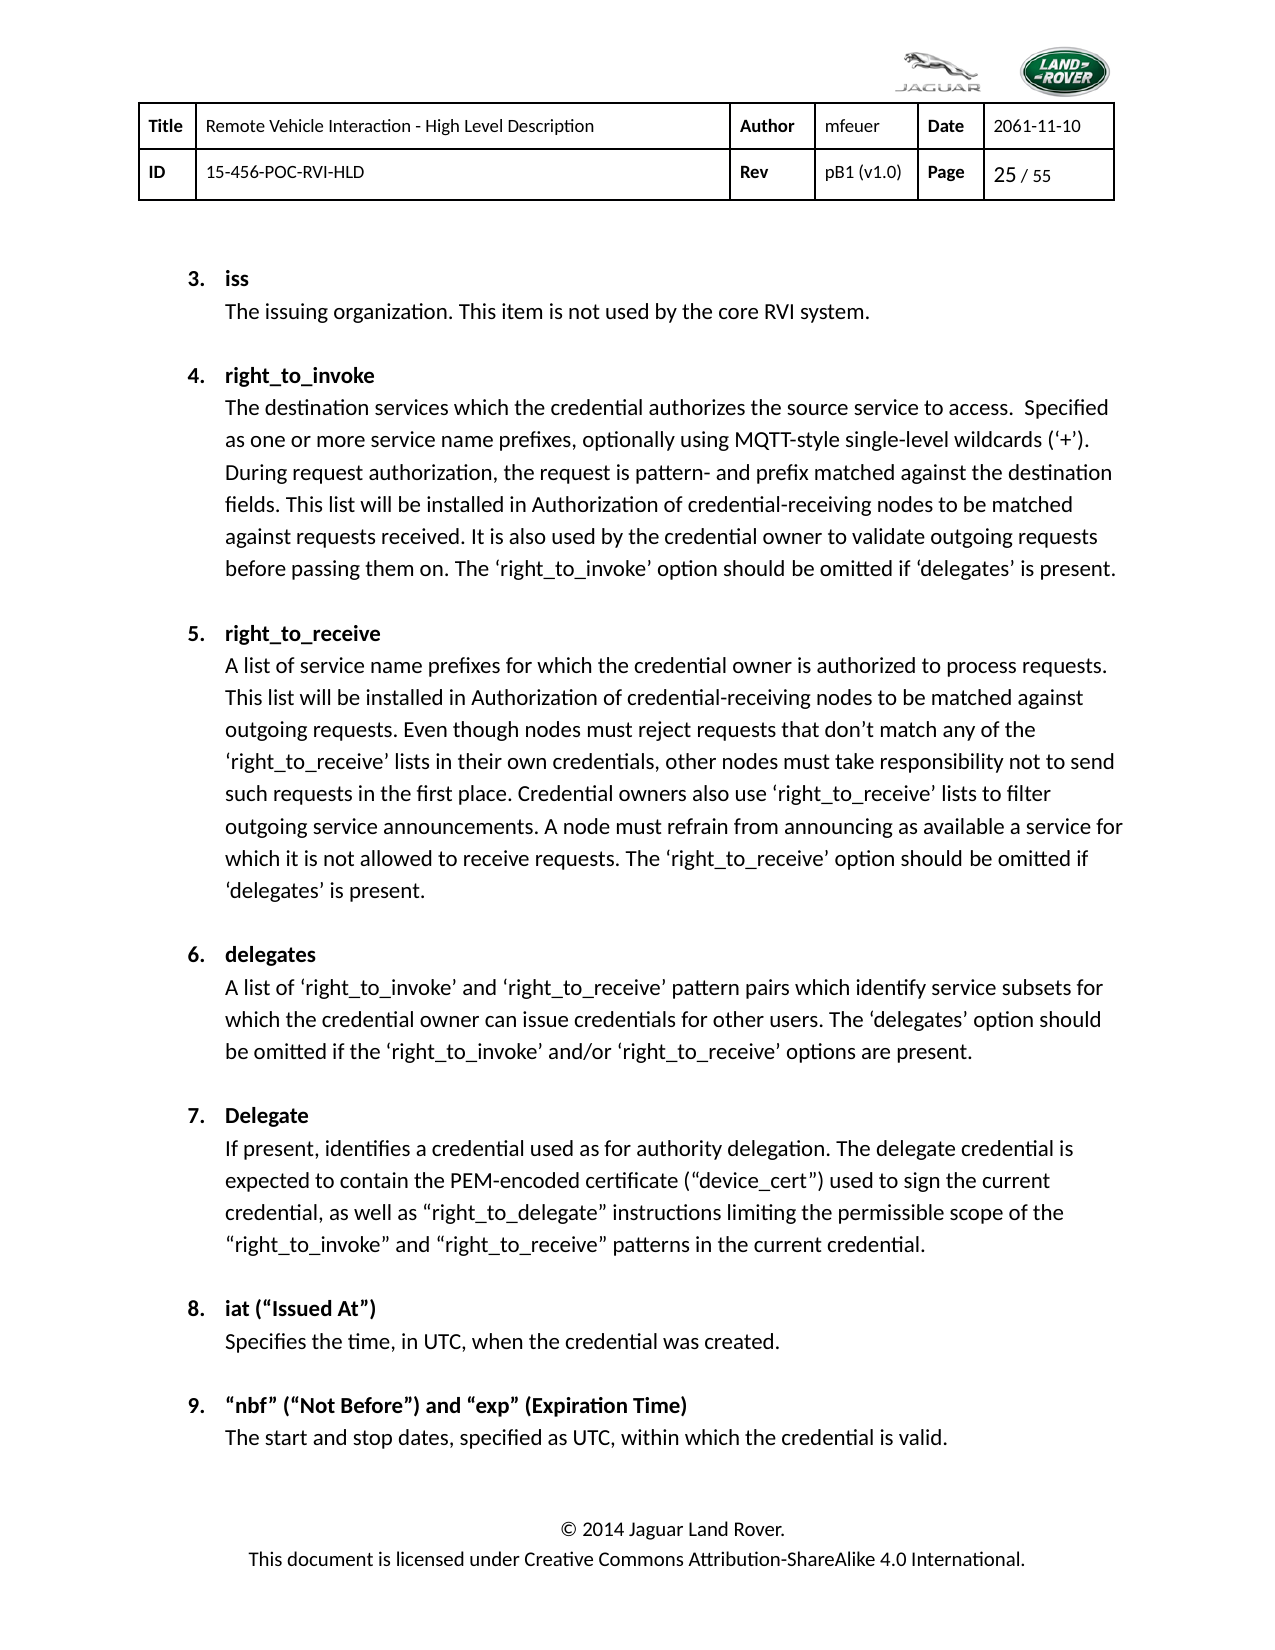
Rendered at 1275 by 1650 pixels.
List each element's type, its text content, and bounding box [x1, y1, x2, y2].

list “nbf” (“Not Before”) and “exp” (Expiration Time) The start and stop dates, specified as UTC, within which the credential is valid. [187, 1391, 1125, 1483]
list right_to_invoke The destination services which the credential authorizes the source service to access. Specified as one or more service name prefixes, optionally using MQTT-style single-level wildcards (‘+’). During request authorization, the request is pattern- and prefix matched against the destination fields. This list will be installed in Authorization of credential-receiving nodes to be matched against requests received. It is also used by the credential owner to validate outgoing requests before passing them on. The ‘right_to_invoke’ option should be omitted if ‘delegates’ is present. [187, 361, 1125, 582]
list iat (“Issued At”) Specifies the time, in UTC, when the credential was created. [187, 1294, 1125, 1387]
picture [866, 46, 1116, 98]
list right_to_receive A list of service name prefixes for which the credential owner is authorized to process requests. This list will be installed in Authorization of credential-receiving nodes to be matched against outgoing requests. Even though nodes must reject requests that don’t match any of the ‘right_to_receive’ lists in their own credentials, other nodes must take responsibility not to send such requests in the first place. Credential owners also use ‘right_to_receive’ lists to filter outgoing service announcements. A node must refrain from announcing as available a service for which it is not allowed to receive requests. The ‘right_to_receive’ option should be omitted if ‘delegates’ is present. [187, 619, 1125, 904]
list iss The issuing organization. This item is not used by the core RVI system. [187, 264, 1125, 325]
list Delegate If present, identifies a credential used as for authority delegation. The delegate credential is expected to contain the PEM-encoded certificate (“device_cert”) used to sign the current credential, as well as “right_to_delegate” instructions limiting the permissible scope of the “right_to_invoke” and “right_to_receive” patterns in the current credential. [187, 1101, 1125, 1290]
list delegates A list of ‘right_to_invoke’ and ‘right_to_receive’ pattern pairs which identify service subsets for which the credential owner can issue credentials for other users. The ‘delegates’ option should be omitted if the ‘right_to_invoke’ and/or ‘right_to_receive’ options are present. [187, 941, 1125, 1065]
